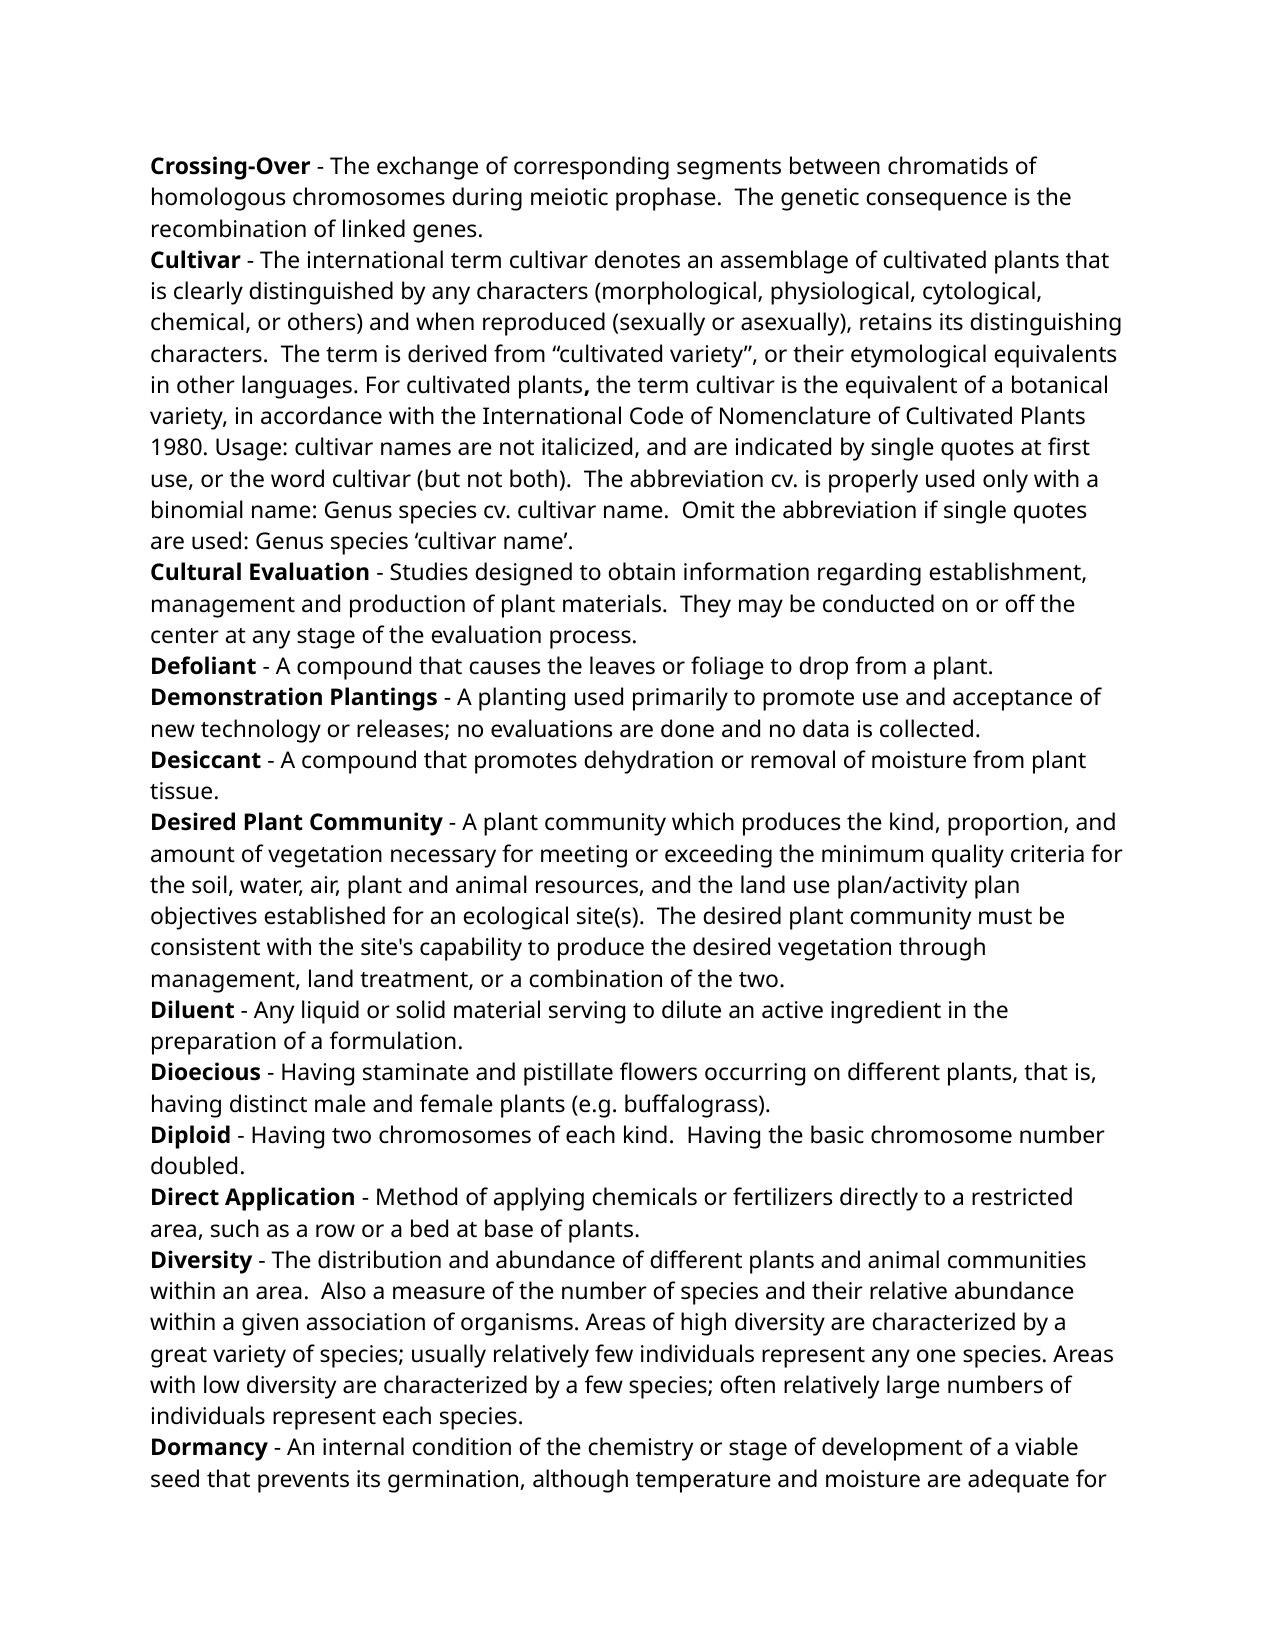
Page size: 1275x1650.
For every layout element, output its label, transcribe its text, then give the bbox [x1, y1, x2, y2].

text Demonstration Plantings - A planting used primarily to promote use and acceptance of new technology or releases; no evaluations are done and no data is collected. [150, 681, 1125, 744]
